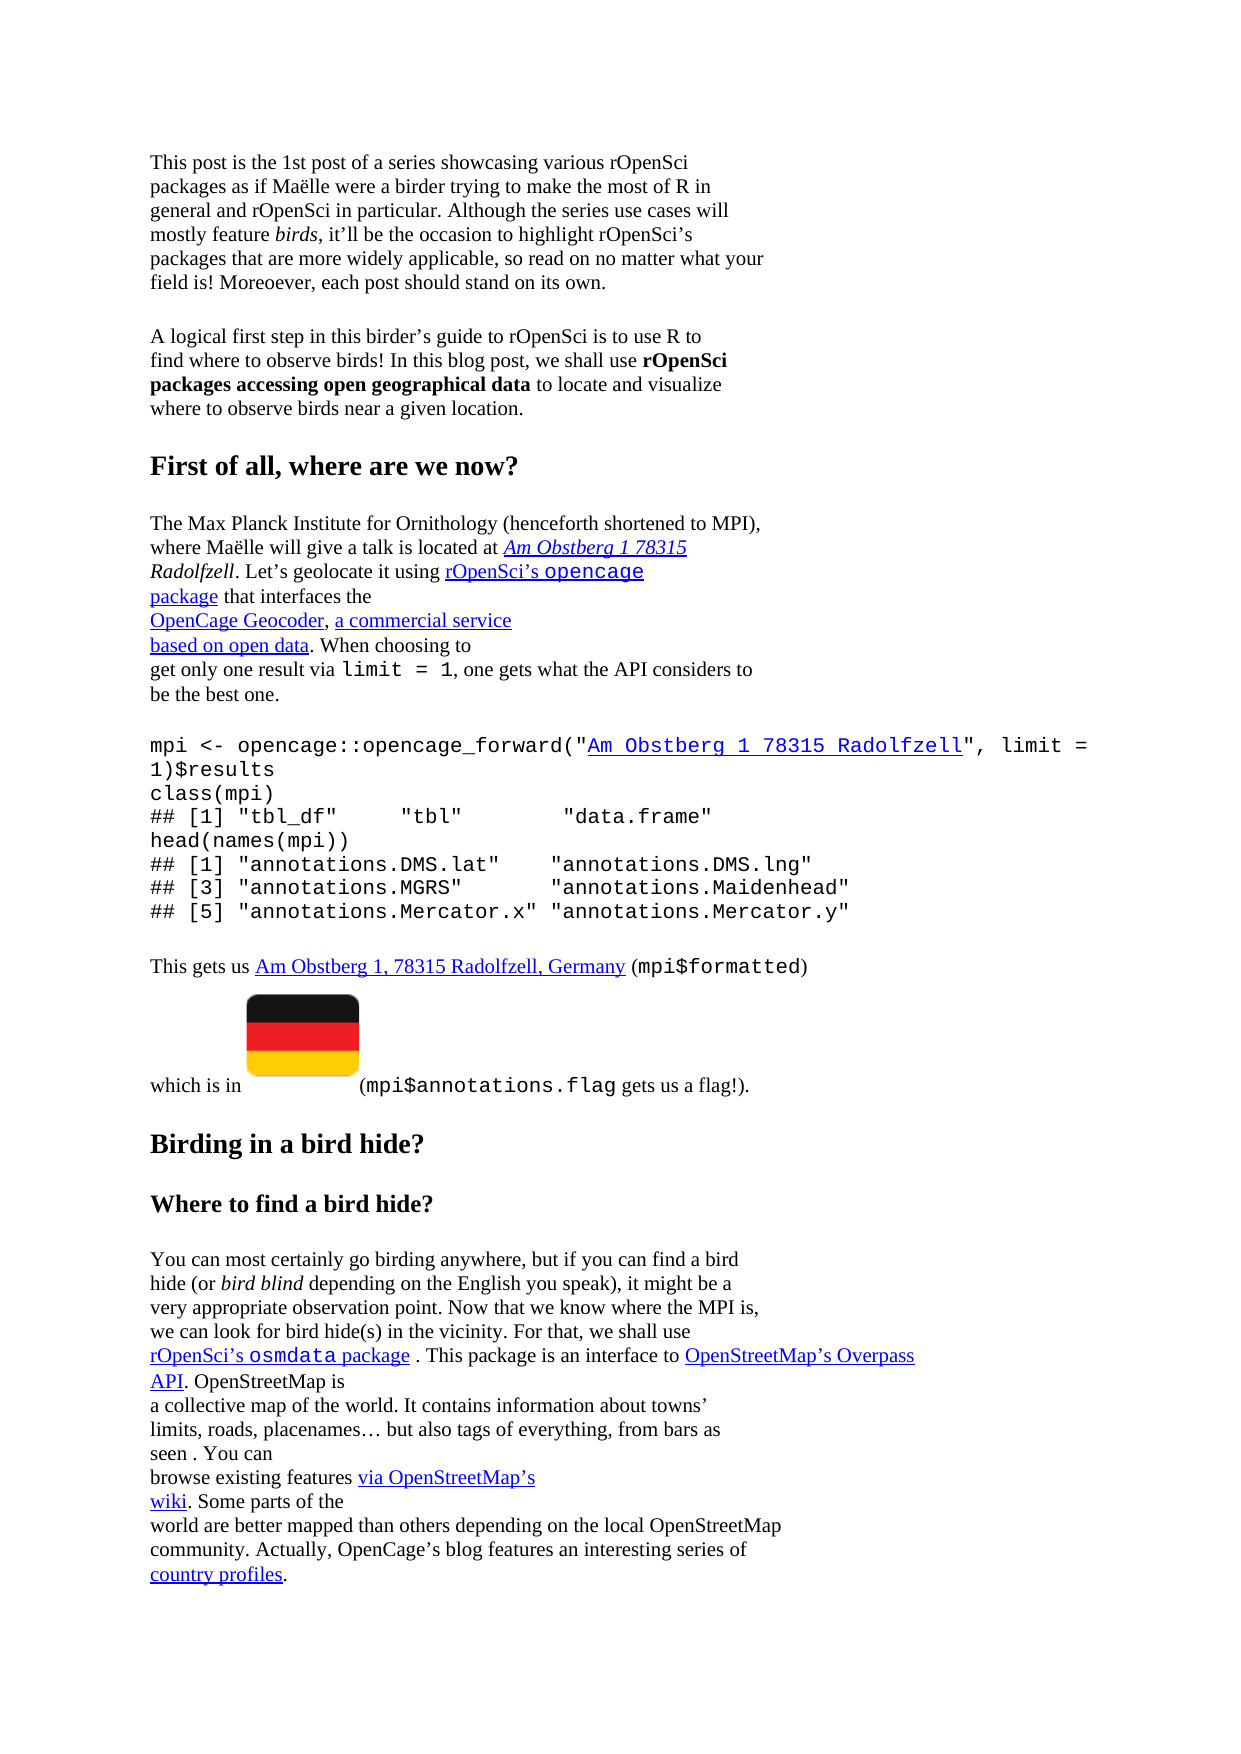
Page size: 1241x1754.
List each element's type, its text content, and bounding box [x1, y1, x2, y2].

text Birding in a bird hide? [150, 1127, 1090, 1160]
text ## [1] "tbl_df" "tbl" "data.frame" [150, 806, 1090, 830]
text This post is the 1st post of a series showcasing various rOpenSci packages as if Maëlle were a birder trying to make the most of R in general and rOpenSci in particular. Although the series use cases will mostly feature birds, it’ll be the occasion to highlight rOpenSci’s packages that are more widely applicable, so read on no matter what your field is! Moreoever, each post should stand on its own. [150, 150, 1090, 294]
text mpi <- opencage::opencage_forward("Am Obstberg 1 78315 Radolfzell", limit = 1)$results [150, 736, 1090, 783]
text The Max Planck Institute for Ornithology (henceforth shortened to MPI), where Maëlle will give a talk is located at Am Obstberg 1 78315 Radolfzell. Let’s geolocate it using rOpenSci’s opencage package that interfaces the OpenCage Geocoder, a commercial service based on open data. When choosing to get only one result via limit = 1, one gets what the API considers to be the best one. [150, 511, 1090, 706]
text ## [5] "annotations.Mercator.x" "annotations.Mercator.y" [150, 901, 1090, 925]
text Where to find a bird hide? [150, 1189, 1090, 1218]
text First of all, where are we now? [150, 449, 1090, 481]
picture [246, 979, 360, 1092]
text A logical first step in this birder’s guide to rOpenSci is to use R to find where to observe birds! In this blog post, we shall use rOpenSci packages accessing open geographical data to locate and visualize where to observe birds near a given location. [150, 323, 1090, 420]
text ## [3] "annotations.MGRS" "annotations.Maidenhead" [150, 877, 1090, 901]
text head(names(mpi)) [150, 830, 1090, 854]
text This gets us Am Obstberg 1, 78315 Radolfzell, Germany (mpi$formatted) which is in (mpi$annotations.flag gets us a flag!). [150, 954, 1090, 1098]
text class(mpi) [150, 783, 1090, 806]
text You can most certainly go birding anywhere, but if you can find a bird hide (or bird blind depending on the English you speak), it might be a very appropriate observation point. Now that we know where the MPI is, we can look for bird hide(s) in the vicinity. For that, we shall use rOpenSci’s osmdata package . This package is an interface to OpenStreetMap’s Overpass API. OpenStreetMap is a collective map of the world. It contains information about towns’ limits, roads, placenames… but also tags of everything, from bars as seen . You can browse existing features via OpenStreetMap’s wiki. Some parts of the world are better mapped than others depending on the local OpenStreetMap community. Actually, OpenCage’s blog features an interesting series of country profiles. [150, 1247, 1090, 1586]
text ## [1] "annotations.DMS.lat" "annotations.DMS.lng" [150, 854, 1090, 877]
